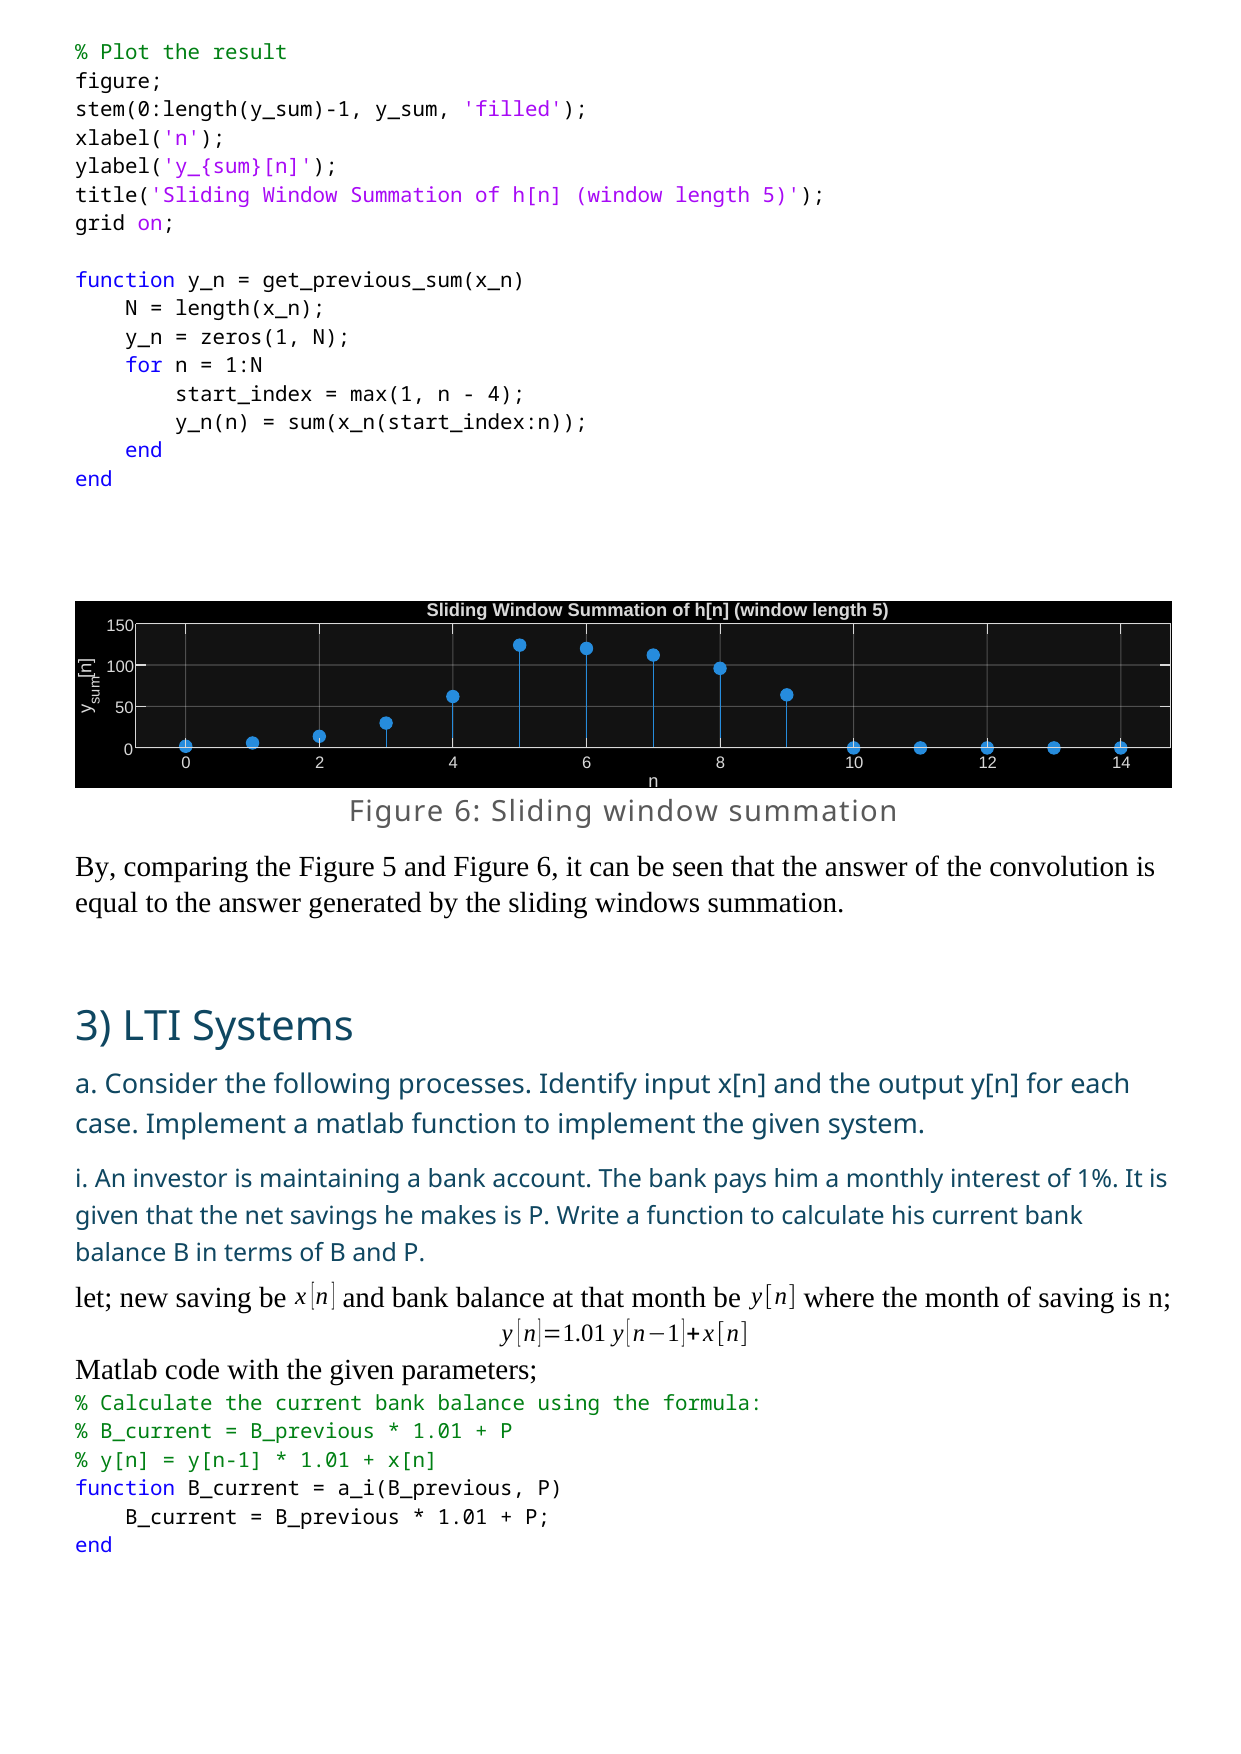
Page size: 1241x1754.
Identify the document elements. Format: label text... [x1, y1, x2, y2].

text xlabel('n'); [75, 123, 1172, 151]
text end [75, 436, 1172, 464]
text grid on; [75, 208, 1172, 237]
subtitle Figure 6: Sliding window summation [75, 790, 1172, 829]
text y_n = zeros(1, N); [75, 322, 1172, 350]
text let; new saving be and bank balance at that month be where the month of saving is n; [75, 1280, 1172, 1313]
subtitle a. Consider the following processes. Identify input x[n] and the output y[n] for each case. Implement a matlab function to implement the given system. [75, 1065, 1172, 1142]
text % Plot the result [75, 37, 1172, 66]
subtitle i. An investor is maintaining a bank account. The bank pays him a monthly interest of 1%. It is given that the net savings he makes is P. Write a function to calculate his current bank balance B in terms of B and P. [75, 1161, 1172, 1269]
text % B_current = B_previous * 1.01 + P [75, 1417, 1172, 1445]
text B_current = B_previous * 1.01 + P; [75, 1502, 1172, 1530]
text By, comparing the Figure 5 and Figure 6, it can be seen that the answer of the convolution is equal to the answer generated by the sliding windows summation. [75, 849, 1172, 919]
text start_index = max(1, n - 4); [75, 379, 1172, 407]
text % y[n] = y[n-1] * 1.01 + x[n] [75, 1445, 1172, 1473]
text stem(0:length(y_sum)-1, y_sum, 'filled'); [75, 94, 1172, 123]
text figure; [75, 66, 1172, 94]
text N = length(x_n); [75, 293, 1172, 322]
subtitle 3) LTI Systems [75, 995, 1172, 1052]
text title('Sliding Window Summation of h[n] (window length 5)'); [75, 180, 1172, 208]
text function B_current = a_i(B_previous, P) [75, 1473, 1172, 1502]
text end [75, 464, 1172, 492]
text y_n(n) = sum(x_n(start_index:n)); [75, 407, 1172, 436]
text end [75, 1530, 1172, 1559]
text function y_n = get_previous_sum(x_n) [75, 265, 1172, 293]
text % Calculate the current bank balance using the formula: [75, 1388, 1172, 1417]
text for n = 1:N [75, 350, 1172, 379]
text ylabel('y_{sum}[n]'); [75, 151, 1172, 180]
text Matlab code with the given parameters; [75, 1352, 1172, 1386]
